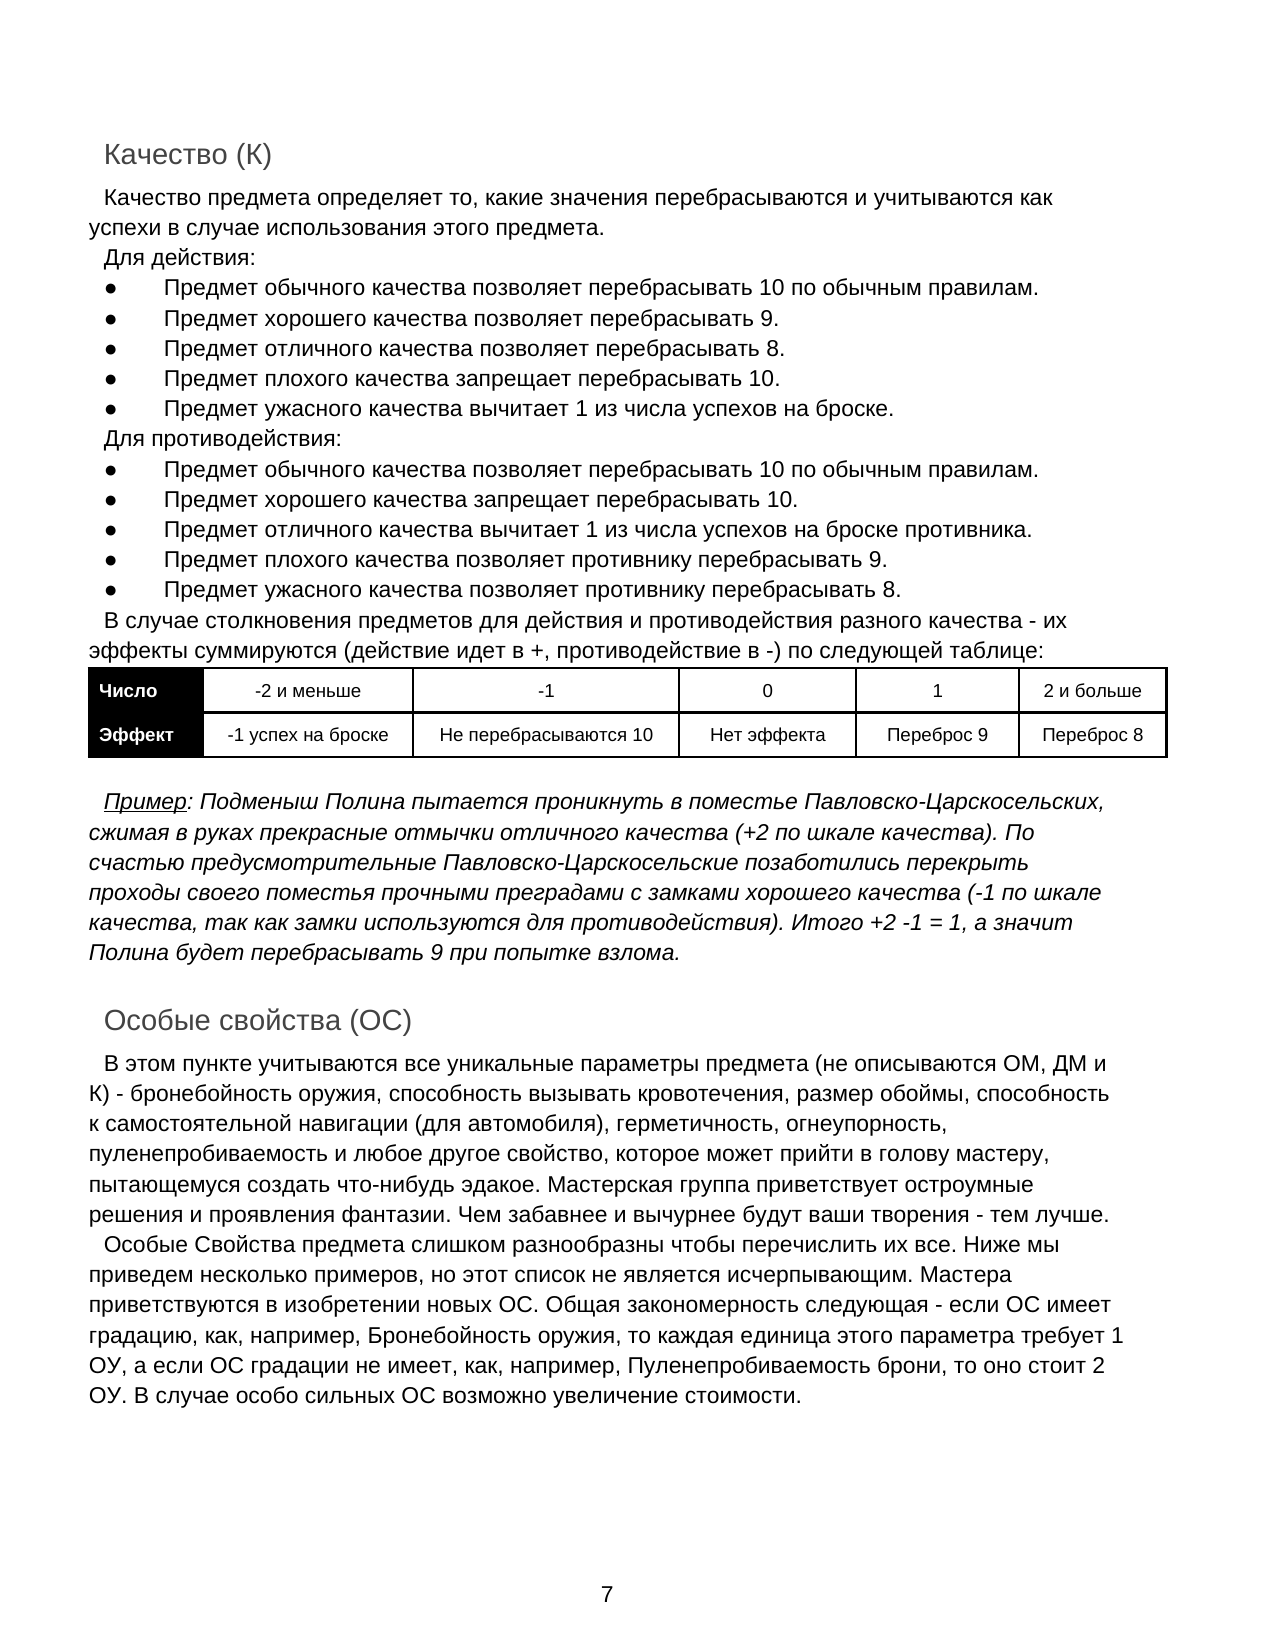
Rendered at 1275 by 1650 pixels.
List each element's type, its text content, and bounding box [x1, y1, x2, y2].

text Пример: Подменыш Полина пытается проникнуть в поместье Павловско-Царскосельских, сжимая в руках прекрасные отмычки отличного качества (+2 по шкале качества). По счастью предусмотрительные Павловско-Царскосельские позаботились перекрыть проходы своего поместья прочными преградами с замками хорошего качества (-1 по шкале качества, так как замки используются для противодействия). Итого +2 -1 = 1, а значит Полина будет перебрасывать 9 при попытке взлома. [89, 788, 1125, 966]
list Предмет хорошего качества позволяет перебрасывать 9. [89, 304, 1125, 331]
table_header Число [90, 669, 201, 711]
subtitle Качество (К) [89, 137, 1125, 170]
list Предмет обычного качества позволяет перебрасывать 10 по обычным правилам. [89, 456, 1125, 482]
table_cell Эффект [90, 714, 201, 756]
list Предмет отличного качества вычитает 1 из числа успехов на броске противника. [89, 516, 1125, 542]
table_cell Не перебрасываются 10 [414, 714, 678, 756]
table_cell Переброс 8 [1020, 714, 1165, 756]
list Предмет обычного качества позволяет перебрасывать 10 по обычным правилам. [89, 274, 1125, 301]
table_header -2 и меньше [204, 669, 412, 711]
table_cell Нет эффекта [680, 714, 855, 756]
text Особые Свойства предмета слишком разнообразны чтобы перечислить их все. Ниже мы приведем несколько примеров, но этот список не является исчерпывающим. Мастера приветствуются в изобретении новых ОС. Общая закономерность следующая - если ОС имеет градацию, как, например, Бронебойность оружия, то каждая единица этого параметра требует 1 ОУ, а если ОС градации не имеет, как, например, Пуленепробиваемость брони, то оно стоит 2 ОУ. В случае особо сильных ОС возможно увеличение стоимости. [89, 1231, 1125, 1408]
table_cell Переброс 9 [857, 714, 1018, 756]
table_header 1 [857, 669, 1018, 711]
text Для действия: [89, 244, 1125, 270]
list Предмет хорошего качества запрещает перебрасывать 10. [89, 486, 1125, 512]
list Предмет отличного качества позволяет перебрасывать 8. [89, 335, 1125, 361]
table_cell -1 успех на броске [204, 714, 412, 756]
text В случае столкновения предметов для действия и противодействия разного качества - их эффекты суммируются (действие идет в +, противодействие в -) по следующей таблице: [89, 607, 1125, 663]
text В этом пункте учитываются все уникальные параметры предмета (не описываются ОМ, ДМ и К) - бронебойность оружия, способность вызывать кровотечения, размер обоймы, способность к самостоятельной навигации (для автомобиля), герметичность, огнеупорность, пуленепробиваемость и любое другое свойство, которое может прийти в голову мастеру, пытающемуся создать что-нибудь эдакое. Мастерская группа приветствует остроумные решения и проявления фантазии. Чем забавнее и вычурнее будут ваши творения - тем лучше. [89, 1050, 1125, 1227]
subtitle Особые свойства (ОС) [89, 1003, 1125, 1036]
table_header 0 [680, 669, 855, 711]
list Предмет ужасного качества вычитает 1 из числа успехов на броске. [89, 395, 1125, 421]
list Предмет ужасного качества позволяет противнику перебрасывать 8. [89, 576, 1125, 603]
text Качество предмета определяет то, какие значения перебрасываются и учитываются как успехи в случае использования этого предмета. [89, 184, 1125, 240]
table_header -1 [414, 669, 678, 711]
table_header 2 и больше [1020, 669, 1165, 711]
list Предмет плохого качества запрещает перебрасывать 10. [89, 365, 1125, 391]
list Предмет плохого качества позволяет противнику перебрасывать 9. [89, 546, 1125, 572]
text Для противодействия: [89, 425, 1125, 452]
